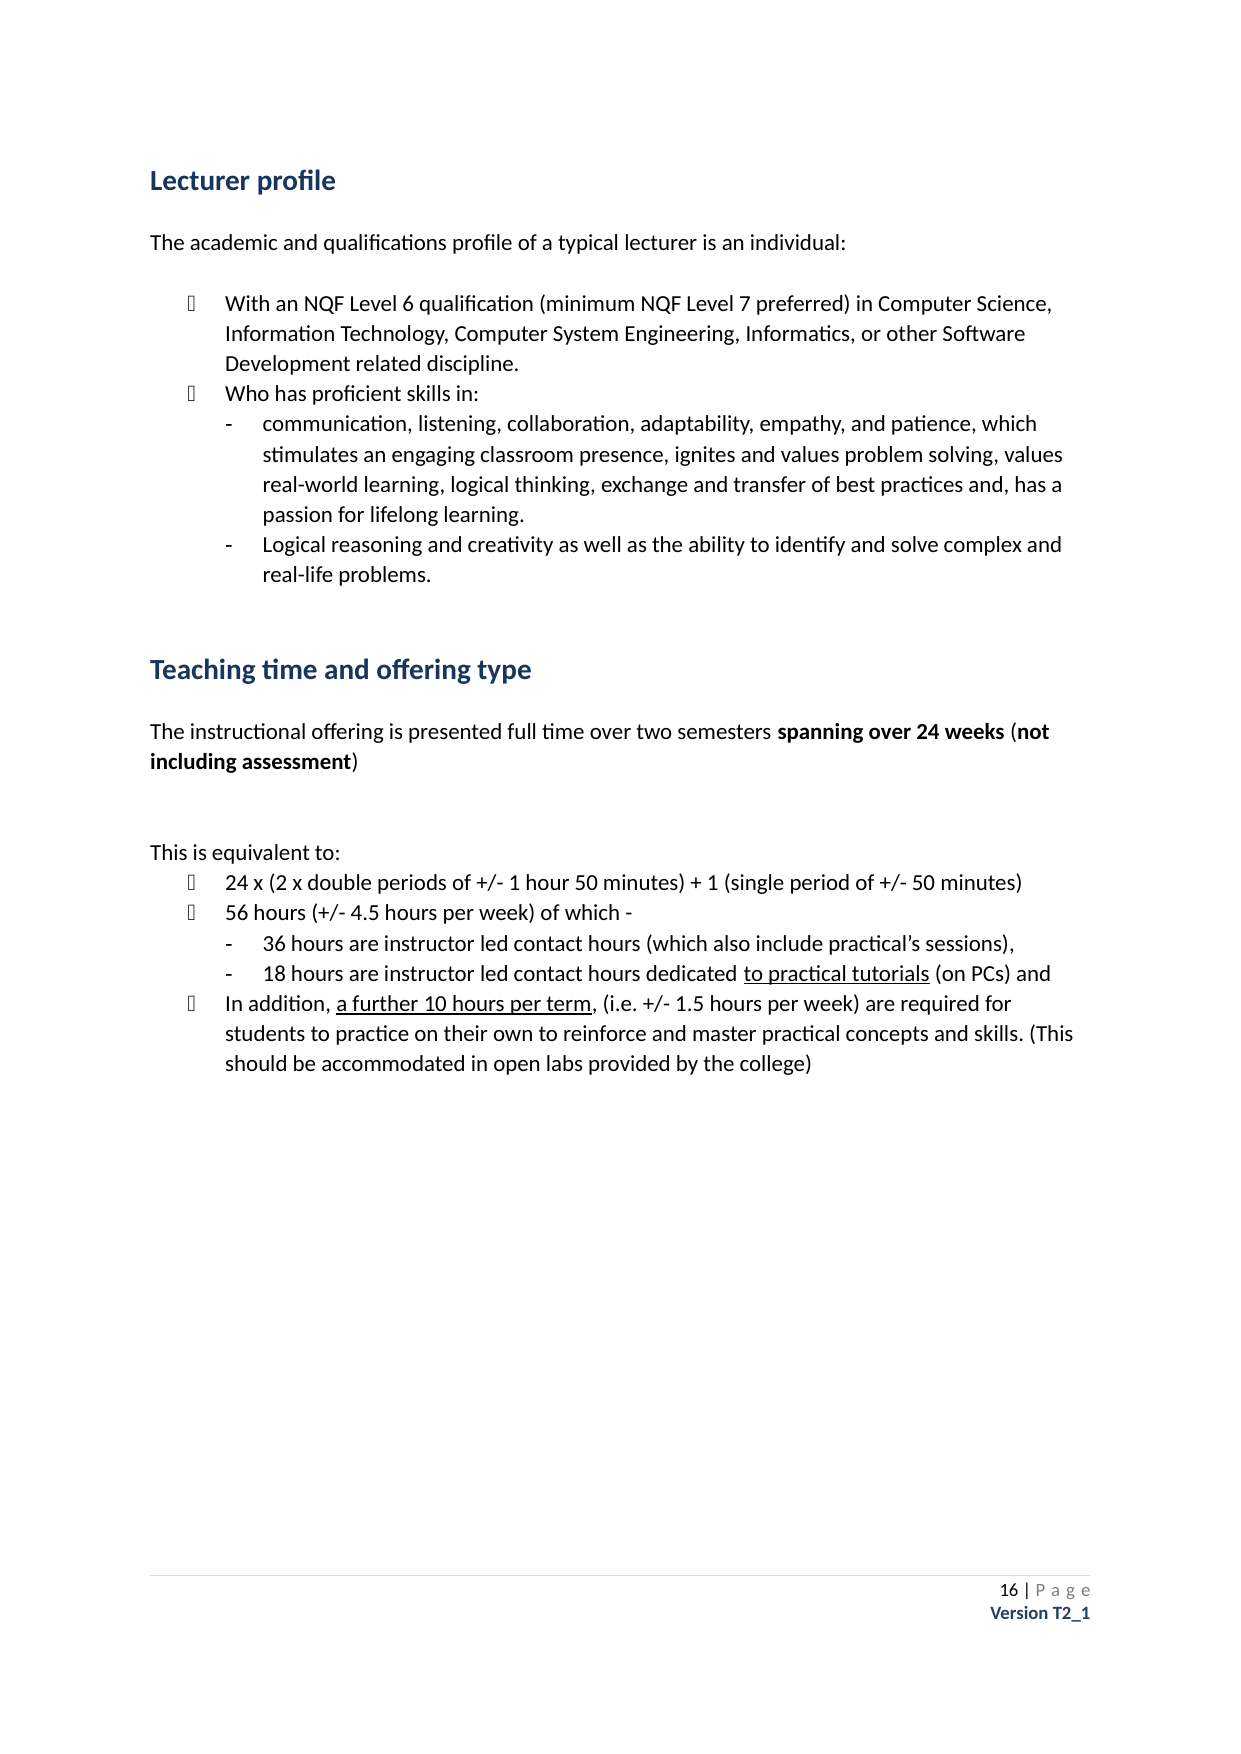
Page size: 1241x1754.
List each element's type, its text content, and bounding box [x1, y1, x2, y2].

subtitle Teaching time and offering type [150, 651, 1090, 687]
text The academic and qualifications profile of a typical lecturer is an individual: [150, 228, 1090, 256]
list Who has proficient skills in: [187, 379, 1090, 407]
list With an NQF Level 6 qualification (minimum NQF Level 7 preferred) in Computer Science, Information Technology, Computer System Engineering, Informatics, or other Software Development related discipline. [187, 289, 1090, 377]
text The instructional offering is presented full time over two semesters spanning over 24 weeks (not including assessment) [150, 717, 1090, 776]
list communication, listening, collaboration, adaptability, empathy, and patience, which stimulates an engaging classroom presence, ignites and values problem solving, values real-world learning, logical thinking, exchange and transfer of best practices and, has a passion for lifelong learning. [225, 409, 1090, 528]
subtitle Lecturer profile [150, 162, 1090, 198]
text This is equivalent to: [150, 838, 1090, 866]
list 18 hours are instructor led contact hours dedicated to practical tutorials (on PCs) and [225, 959, 1090, 987]
list 56 hours (+/- 4.5 hours per week) of which - [187, 898, 1090, 927]
list In addition, a further 10 hours per term, (i.e. +/- 1.5 hours per week) are required for students to practice on their own to reinforce and master practical concepts and skills. (This should be accommodated in open labs provided by the college) [187, 989, 1090, 1078]
list 24 x (2 x double periods of +/- 1 hour 50 minutes) + 1 (single period of +/- 50 minutes) [187, 868, 1090, 896]
list 36 hours are instructor led contact hours (which also include practical’s sessions), [225, 929, 1090, 957]
list Logical reasoning and creativity as well as the ability to identify and solve complex and real-life problems. [225, 530, 1090, 589]
